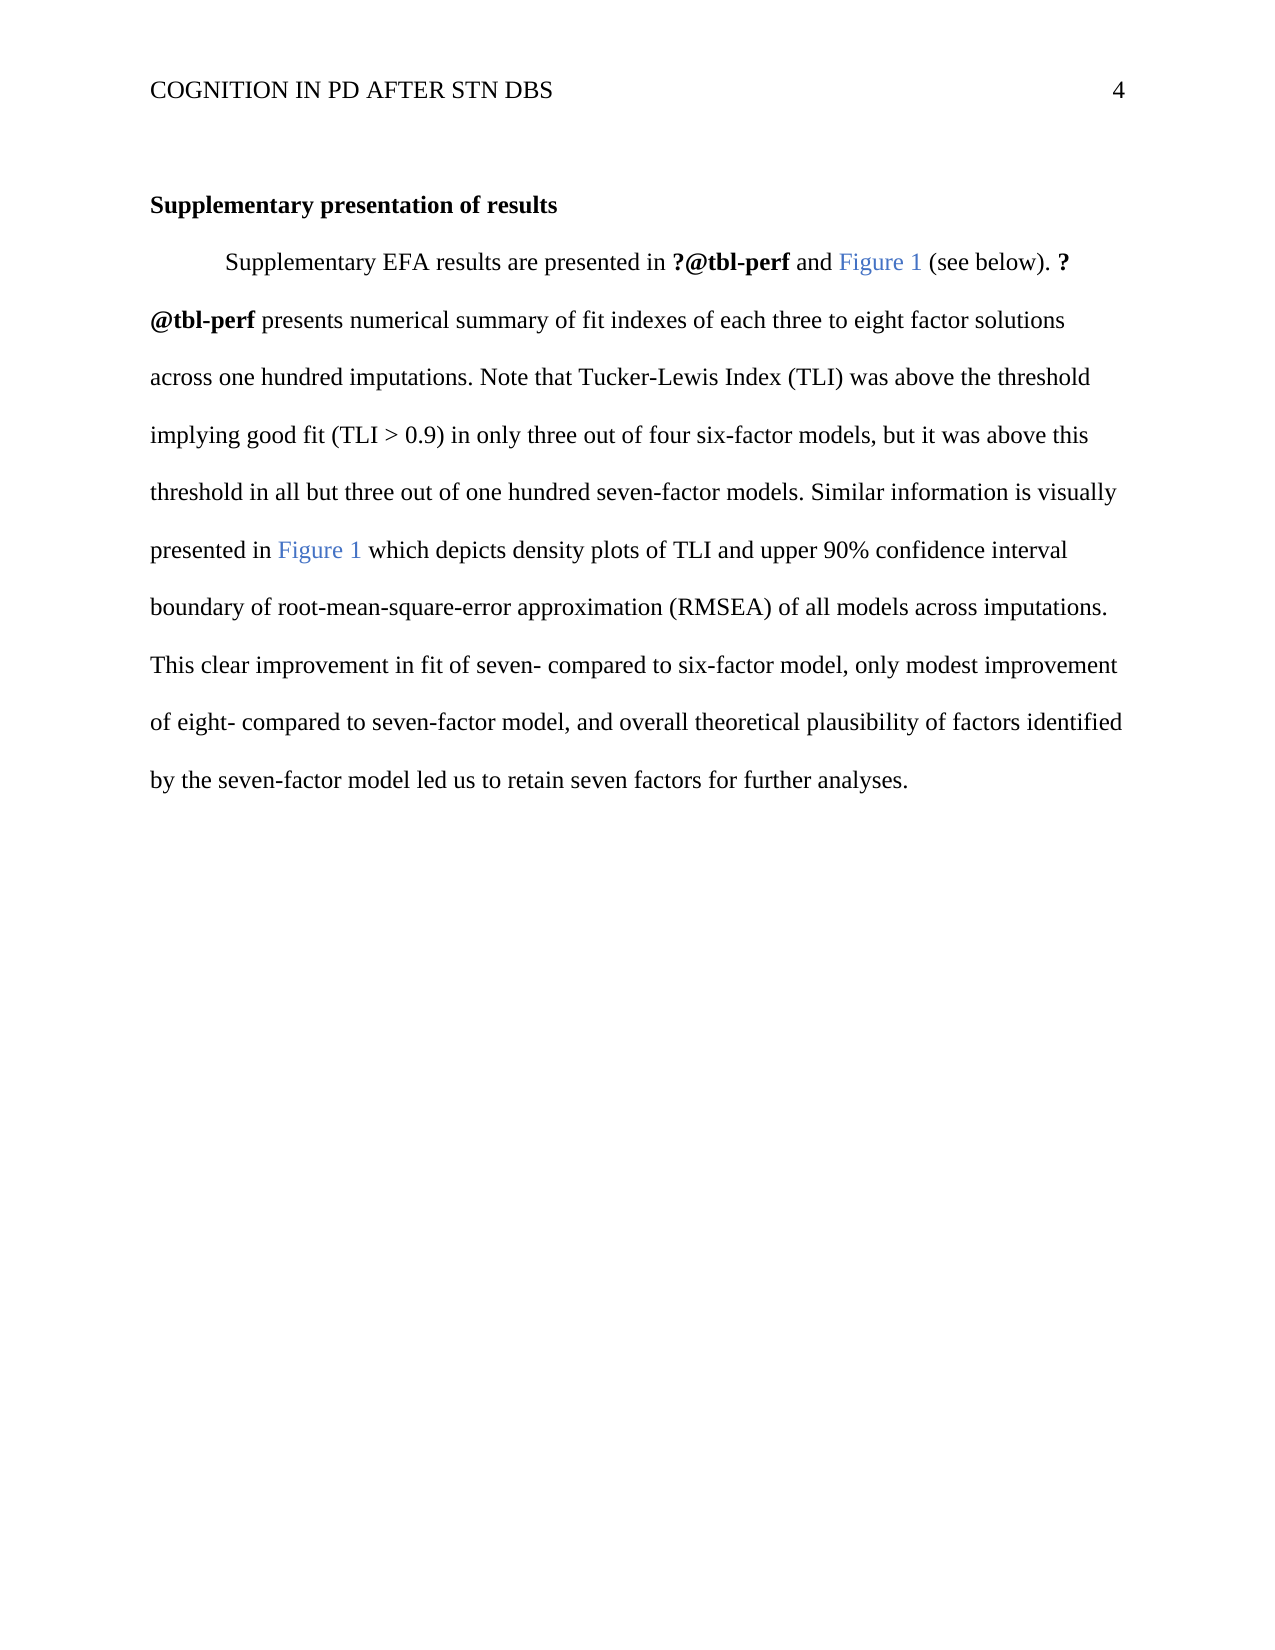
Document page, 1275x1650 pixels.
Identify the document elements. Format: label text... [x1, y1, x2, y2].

text Supplementary EFA results are presented in ?@tbl-perf and Figure 1 (see below). ?@tbl-perf presents numerical summary of fit indexes of each three to eight factor solutions across one hundred imputations. Note that Tucker-Lewis Index (TLI) was above the threshold implying good fit (TLI > 0.9) in only three out of four six-factor models, but it was above this threshold in all but three out of one hundred seven-factor models. Similar information is visually presented in Figure 1 which depicts density plots of TLI and upper 90% confidence interval boundary of root-mean-square-error approximation (RMSEA) of all models across imputations. This clear improvement in fit of seven- compared to six-factor model, only modest improvement of eight- compared to seven-factor model, and overall theoretical plausibility of factors identified by the seven-factor model led us to retain seven factors for further analyses. [150, 247, 1125, 794]
subtitle Supplementary presentation of results [150, 190, 1125, 219]
